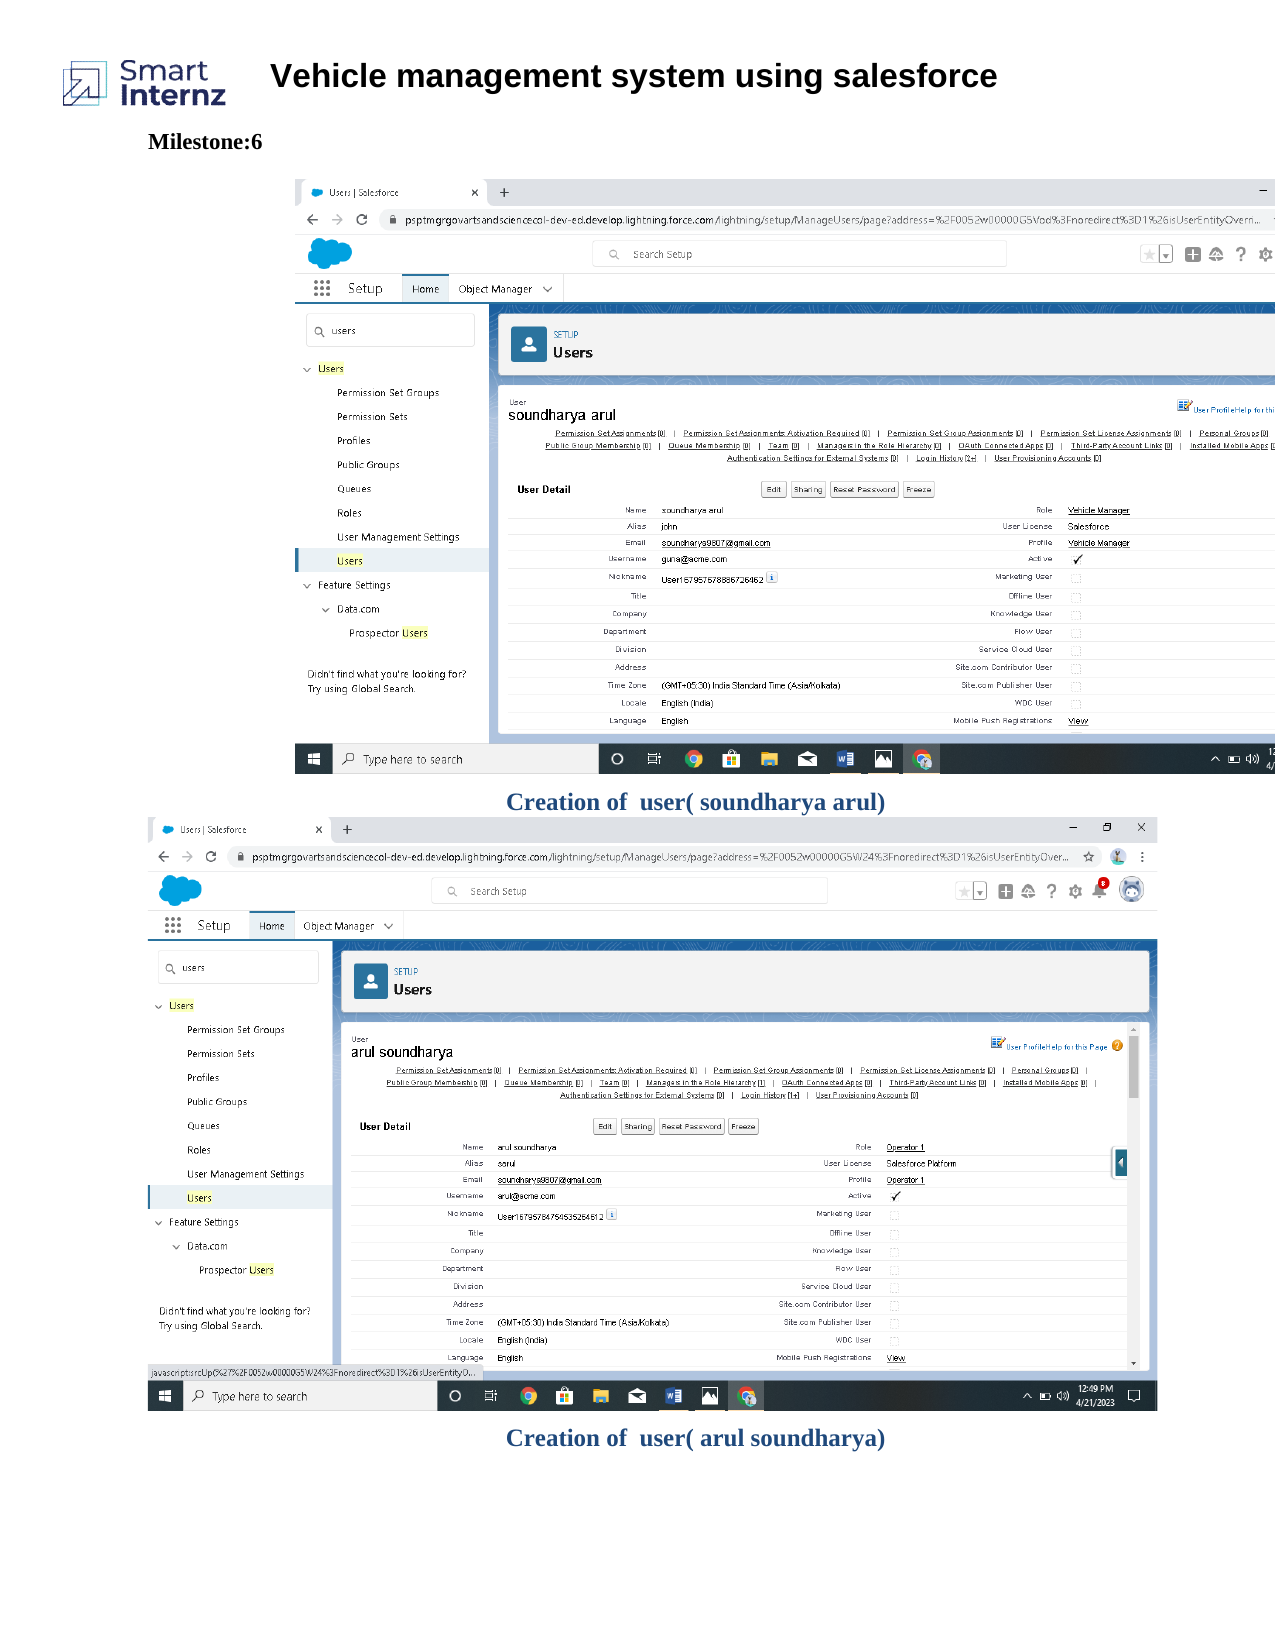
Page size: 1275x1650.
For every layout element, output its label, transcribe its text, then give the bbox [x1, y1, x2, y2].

picture [63, 60, 226, 106]
text Milestone:6 [148, 128, 1204, 154]
text Creation of user( soundharya arul) [281, 787, 1110, 816]
text Creation of user( arul soundharya) [281, 1423, 1110, 1452]
picture [295, 179, 1275, 774]
picture [147, 817, 1158, 1411]
